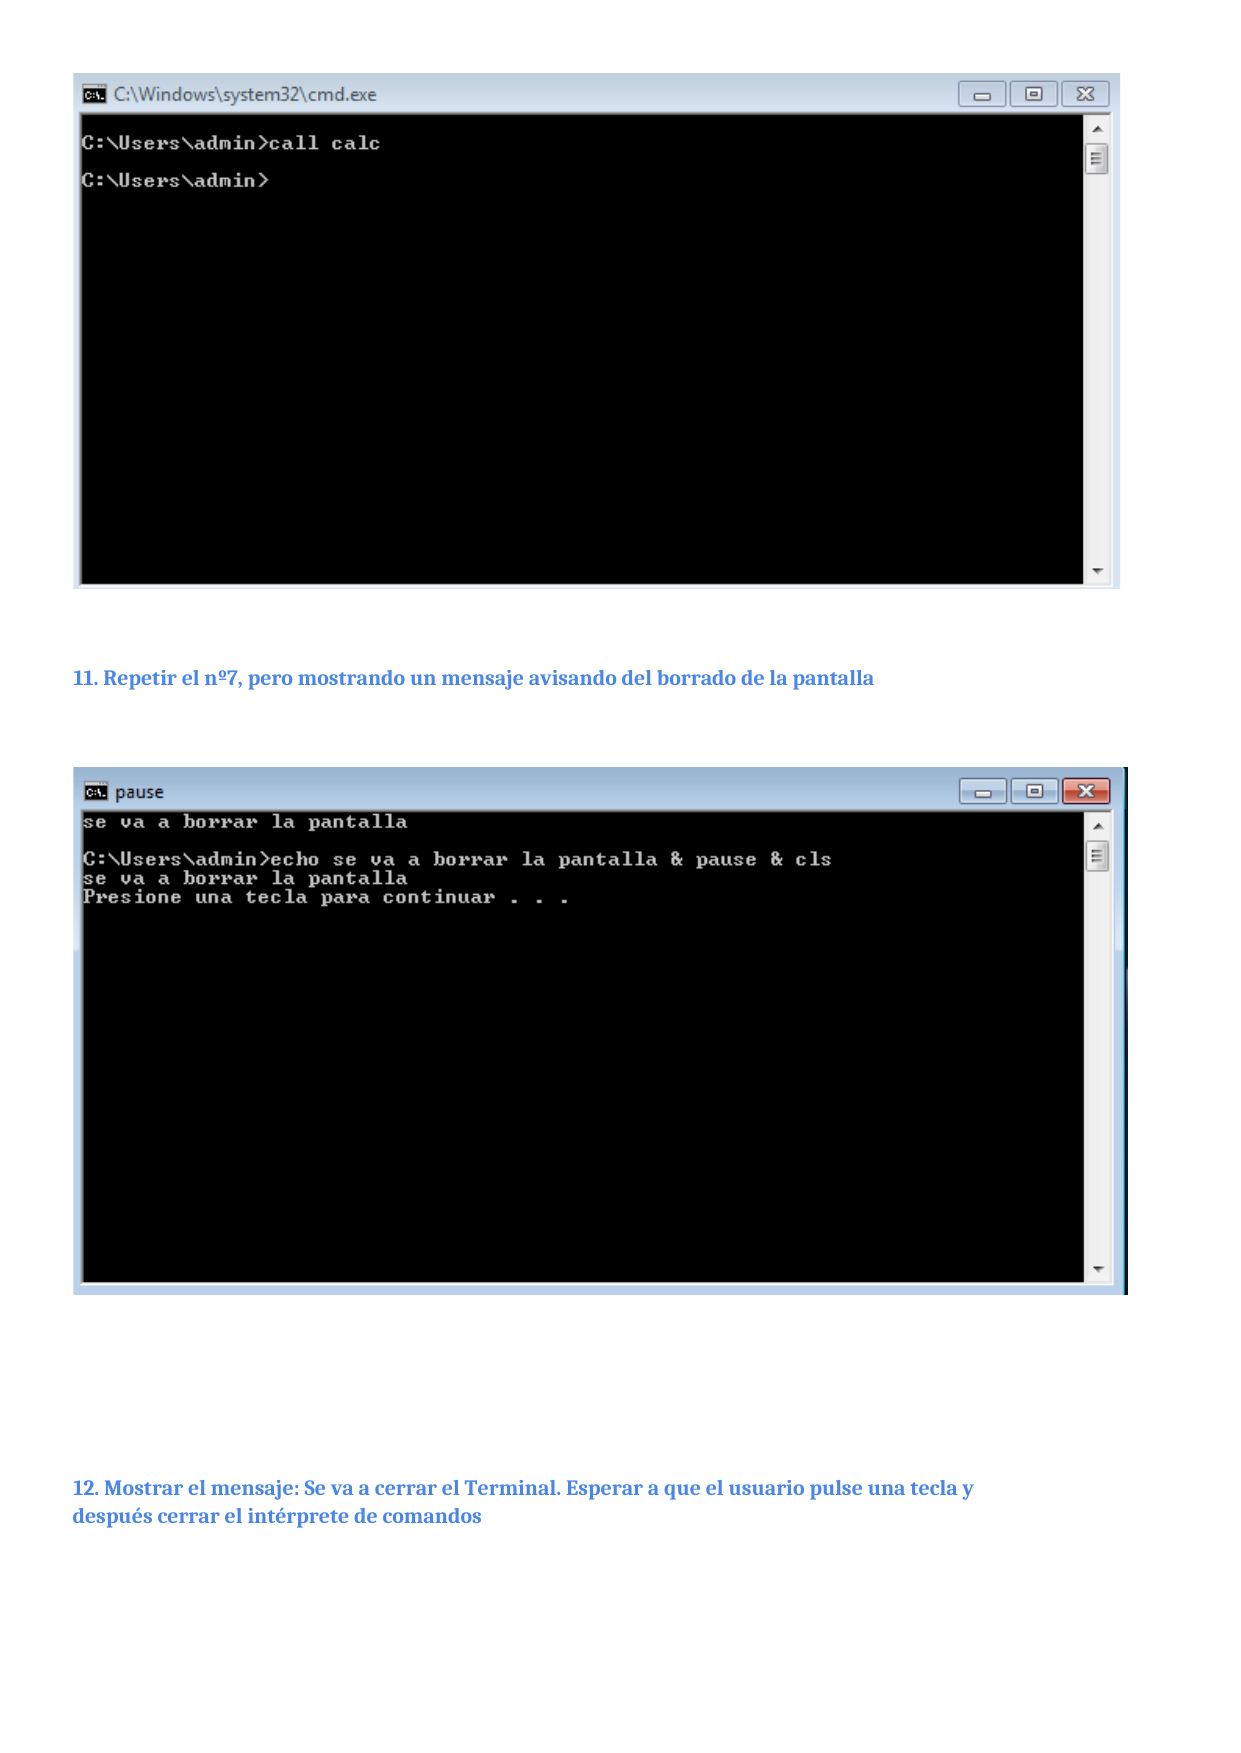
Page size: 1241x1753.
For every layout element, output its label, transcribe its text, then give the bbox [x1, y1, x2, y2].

picture [73, 73, 1121, 589]
picture [73, 767, 1128, 1295]
text 11. Repetir el nº7, pero mostrando un mensaje avisando del borrado de la pantalla [73, 666, 1181, 691]
text 12. Mostrar el mensaje: Se va a cerrar el Terminal. Esperar a que el usuario pulse una tecla y después cerrar el intérprete de comandos [72, 1476, 1032, 1529]
